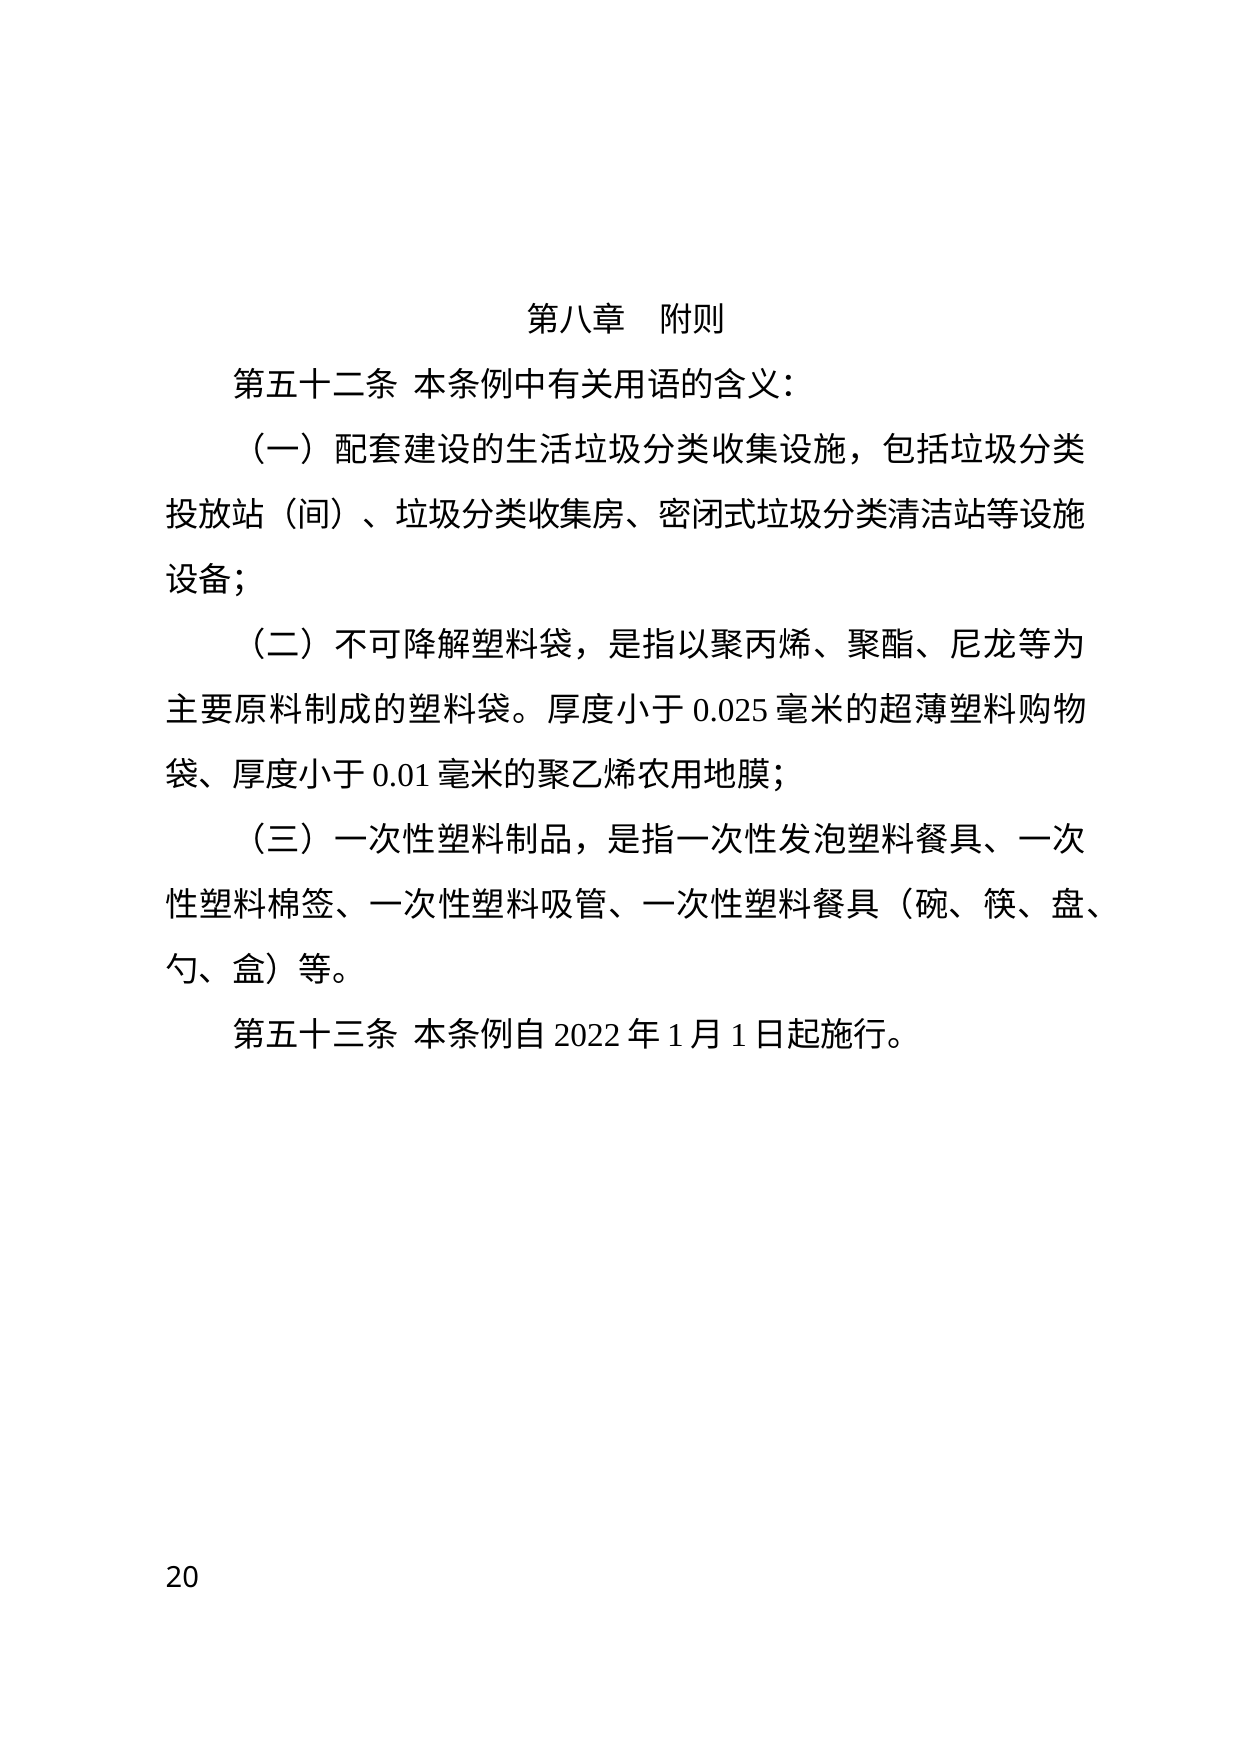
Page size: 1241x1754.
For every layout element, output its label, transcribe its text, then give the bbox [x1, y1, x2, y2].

text （一）配套建设的生活垃圾分类收集设施，包括垃圾分类投放站（间）、垃圾分类收集房、密闭式垃圾分类清洁站等设施设备； [165, 414, 1087, 609]
text （三）一次性塑料制品，是指一次性发泡塑料餐具、一次性塑料棉签、一次性塑料吸管、一次性塑料餐具（碗、筷、盘、勺、盒）等。 [165, 804, 1087, 999]
text （二）不可降解塑料袋，是指以聚丙烯、聚酯、尼龙等为主要原料制成的塑料袋。厚度小于0.025毫米的超薄塑料购物袋、厚度小于0.01毫米的聚乙烯农用地膜； [165, 609, 1087, 804]
text 第五十三条 本条例自2022年1月1日起施行。 [165, 999, 1087, 1064]
text 第五十二条 本条例中有关用语的含义： [165, 349, 1087, 414]
list 第八章 附则 [165, 284, 1087, 349]
